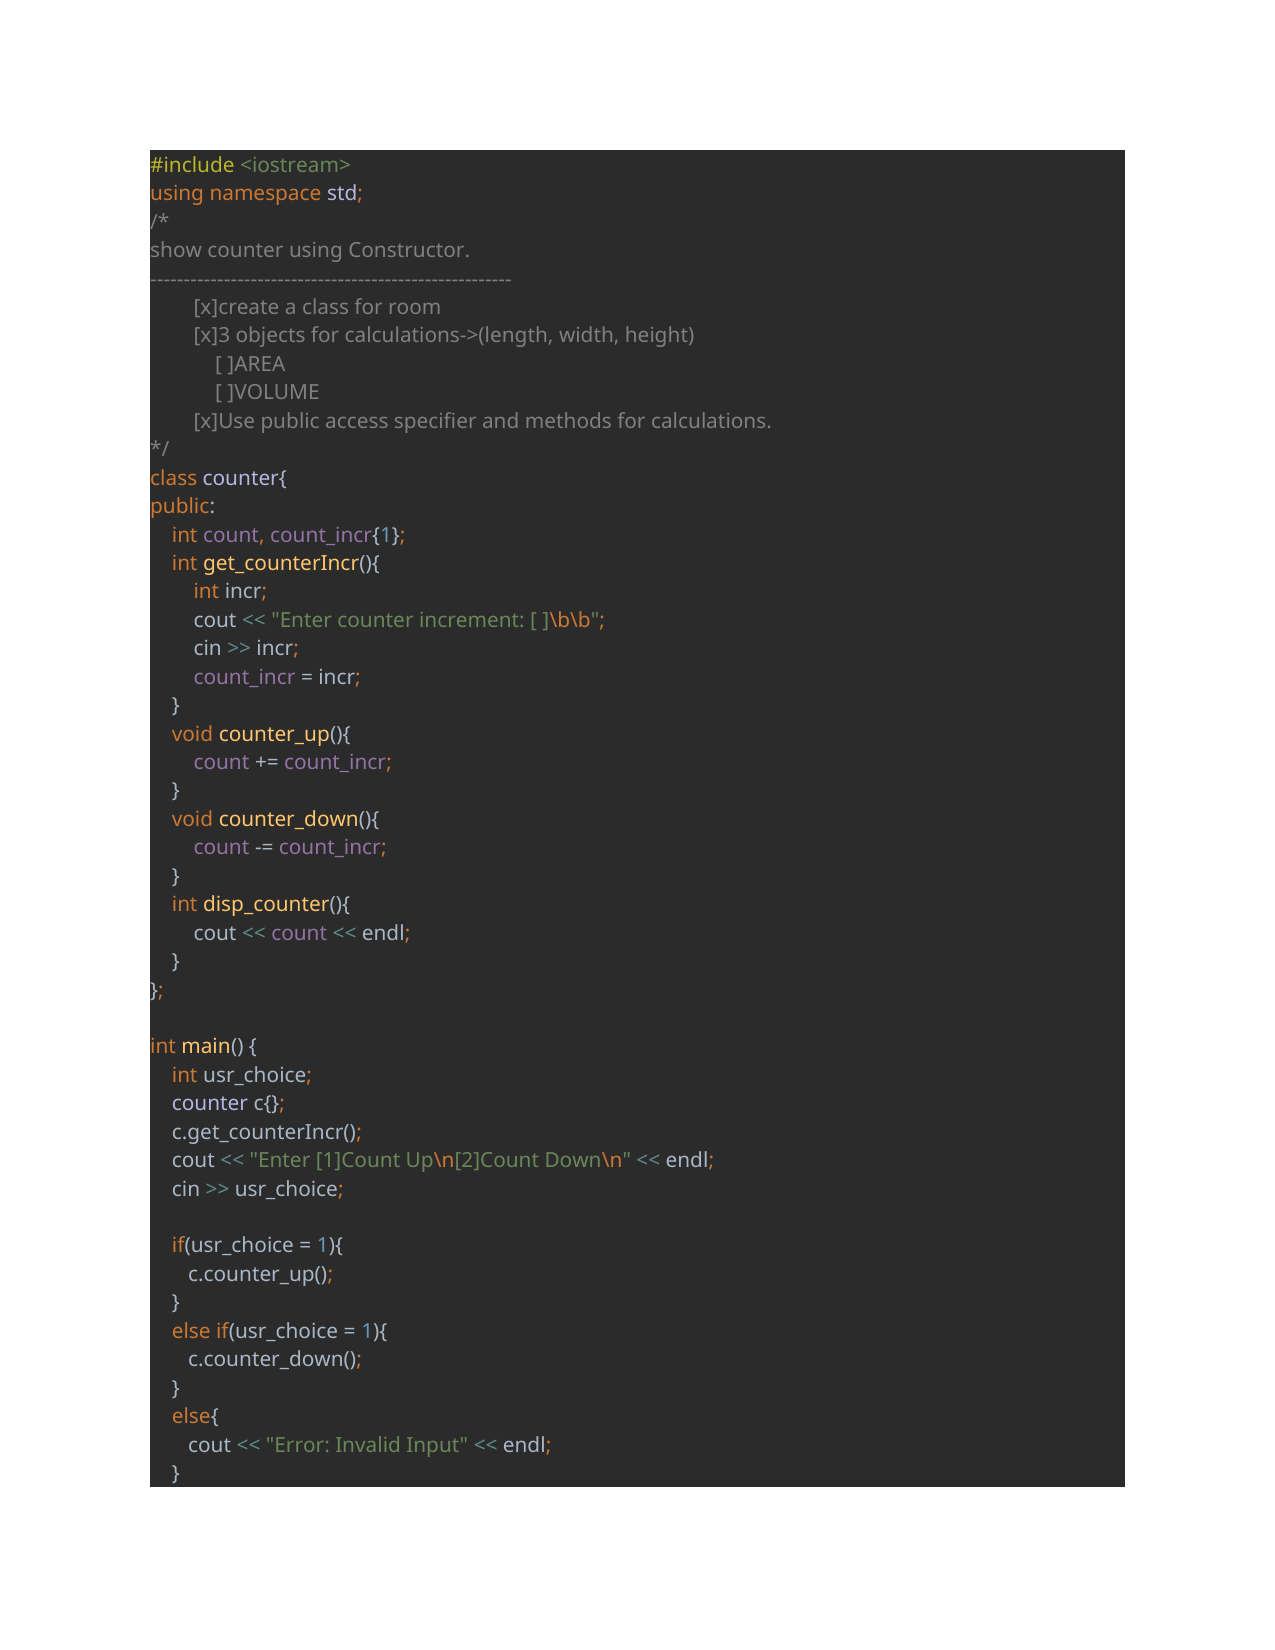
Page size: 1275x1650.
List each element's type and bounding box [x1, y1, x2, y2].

text [150, 150, 1125, 1487]
